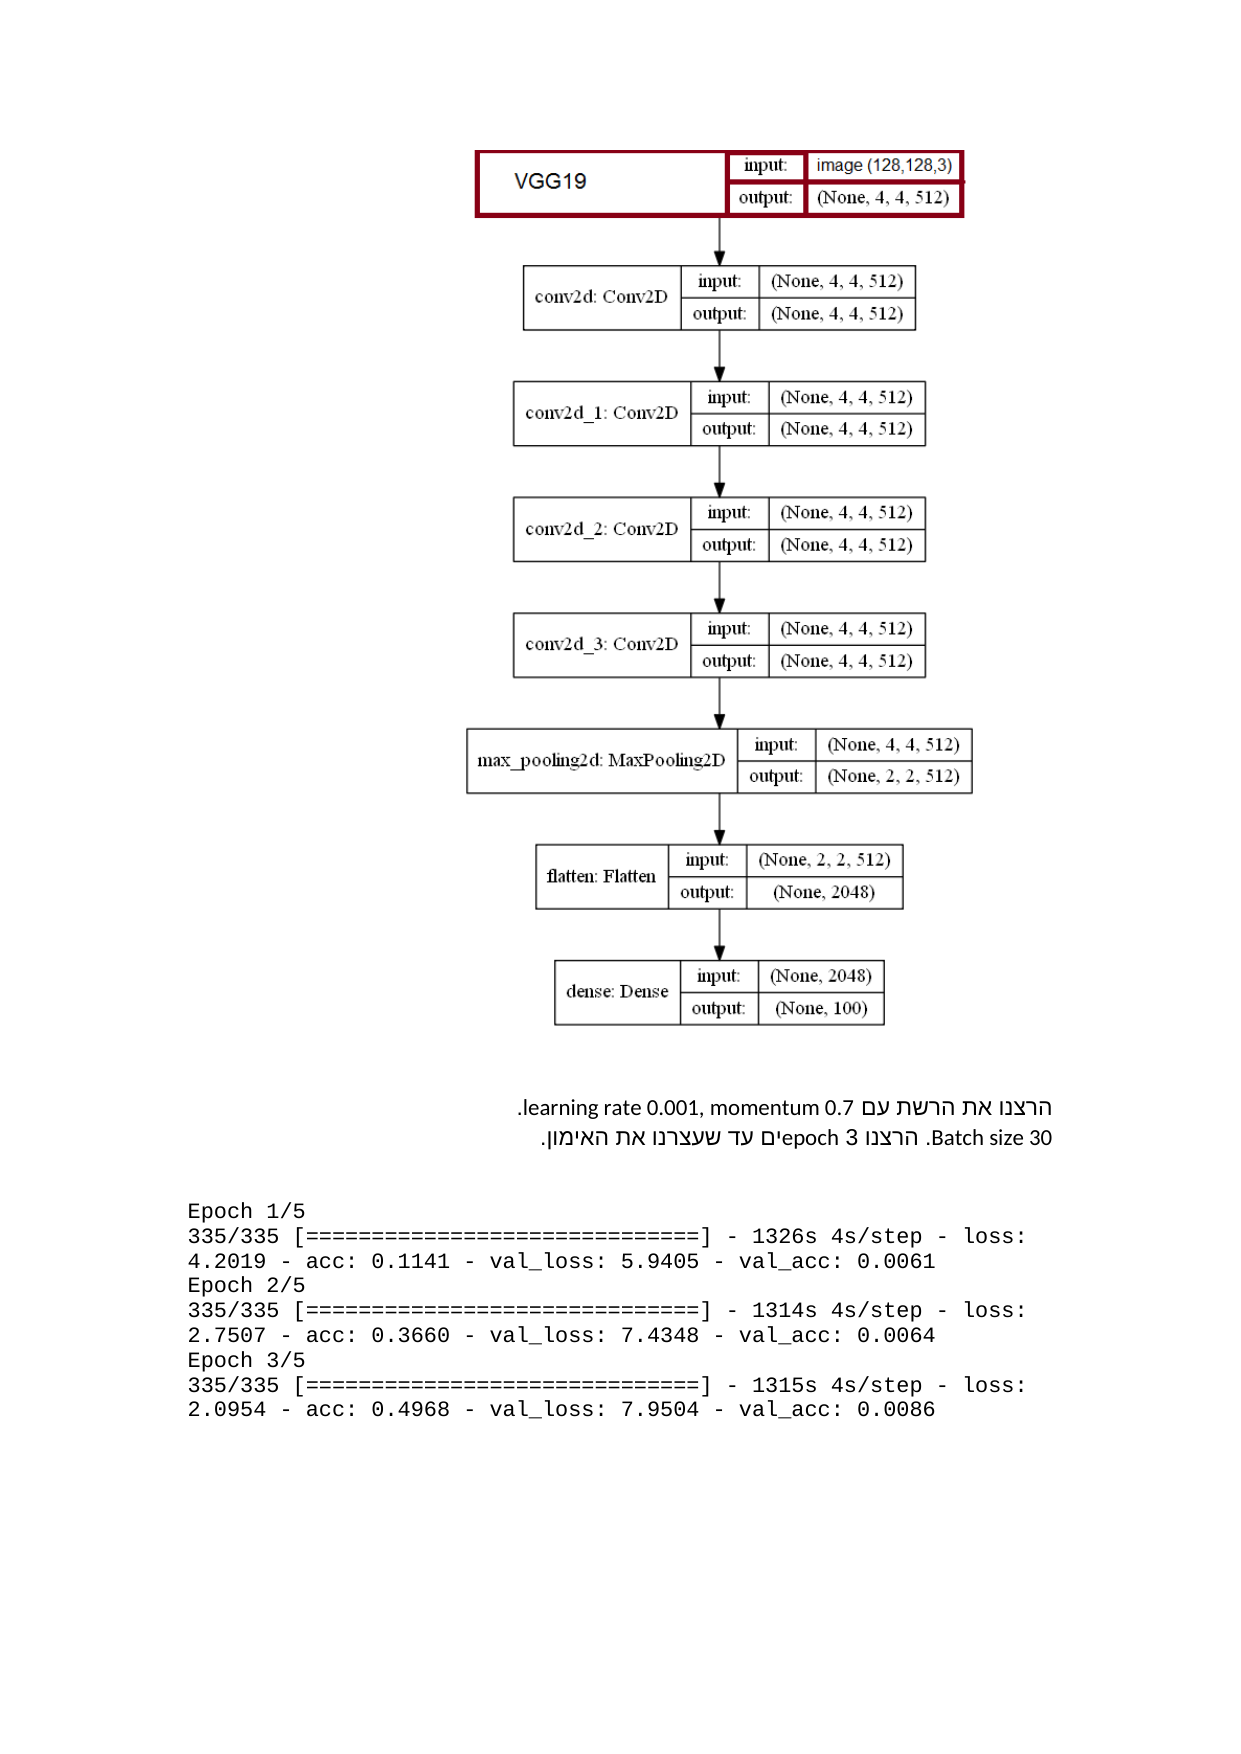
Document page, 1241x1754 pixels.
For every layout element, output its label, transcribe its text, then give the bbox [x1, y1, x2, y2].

text 335/335 [==============================] - 1326s 4s/step - loss: 4.2019 - acc: 0.1141 - val_loss: 5.9405 - val_acc: 0.0061 [187, 1225, 1053, 1275]
text 335/335 [==============================] - 1314s 4s/step - loss: 2.7507 - acc: 0.3660 - val_loss: 7.4348 - val_acc: 0.0064 [187, 1299, 1053, 1349]
list הרצנו את הרשת עם learning rate 0.001, momentum 0.7. [187, 1093, 1053, 1121]
text Epoch 3/5 [187, 1349, 1053, 1374]
text Epoch 2/5 [187, 1275, 1053, 1299]
list Batch size 30. הרצנו 3 epochים עד שעצרנו את האימון. [187, 1123, 1053, 1151]
text Epoch 1/5 [187, 1200, 1053, 1225]
text 335/335 [==============================] - 1315s 4s/step - loss: 2.0954 - acc: 0.4968 - val_loss: 7.9504 - val_acc: 0.0086 [187, 1374, 1053, 1423]
picture [458, 150, 978, 1031]
